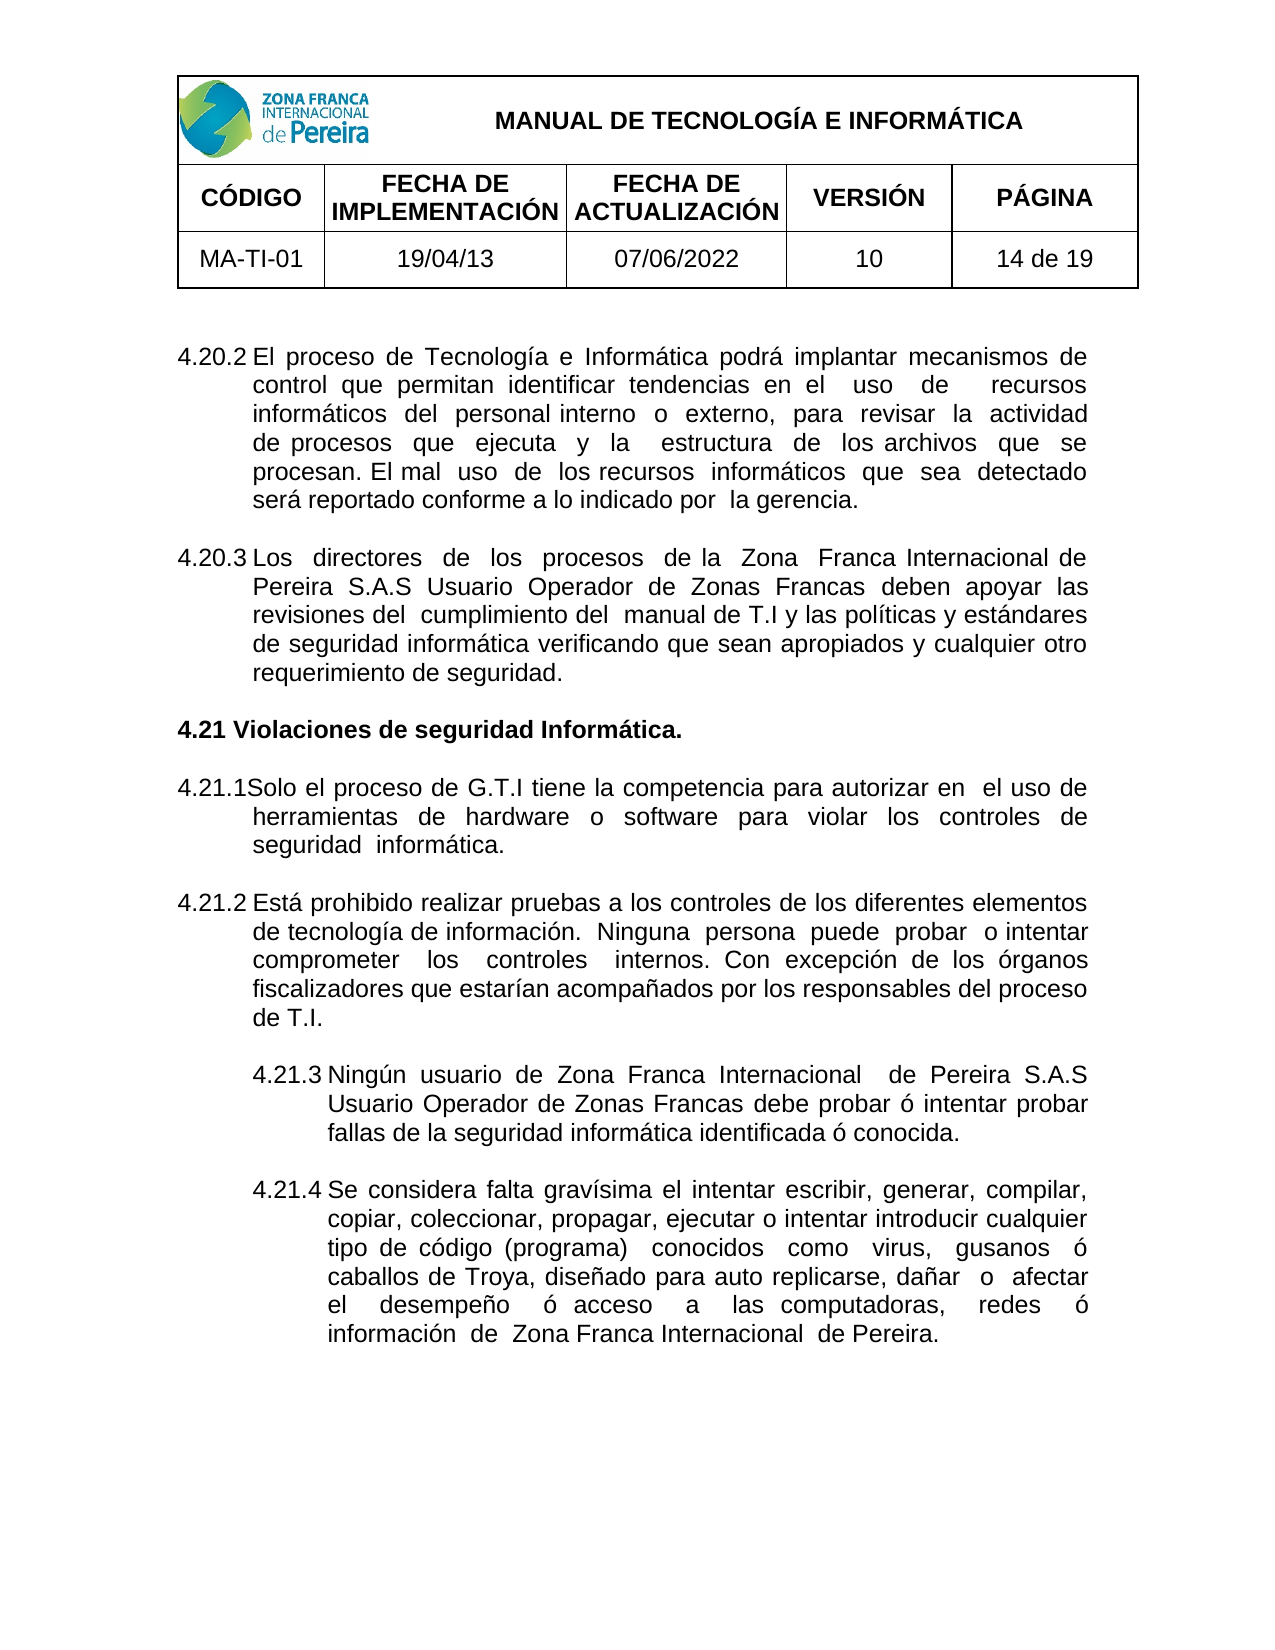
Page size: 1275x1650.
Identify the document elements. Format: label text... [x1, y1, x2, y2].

list Se considera falta gravísima el intentar escribir, generar, compilar, copiar, coleccionar, propagar, ejecutar o intentar introducir cualquier tipo de código (programa) conocidos como virus, gusanos ó caballos de Troya, diseñado para auto replicarse, dañar o afectar el desempeño ó acceso a las computadoras, redes ó información de Zona Franca Internacional de Pereira. [252, 1176, 1089, 1348]
text 4.20.2 El proceso de Tecnología e Informática podrá implantar mecanismos de control que permitan identificar tendencias en el uso de recursos informáticos del personal interno o externo, para revisar la actividad de procesos que ejecuta y la estructura de los archivos que se procesan. El mal uso de los recursos informáticos que sea detectado será reportado conforme a lo indicado por la gerencia. [177, 342, 1089, 514]
text 4.21.2 Está prohibido realizar pruebas a los controles de los diferentes elementos de tecnología de información. Ninguna persona puede probar o intentar comprometer los controles internos. Con excepción de los órganos fiscalizadores que estarían acompañados por los responsables del proceso de T.I. [177, 888, 1089, 1032]
list Ningún usuario de Zona Franca Internacional de Pereira S.A.S Usuario Operador de Zonas Francas debe probar ó intentar probar fallas de la seguridad informática identificada ó conocida. [252, 1061, 1089, 1147]
text 4.21.1Solo el proceso de G.T.I tiene la competencia para autorizar en el uso de herramientas de hardware o software para violar los controles de seguridad informática. [177, 773, 1089, 859]
text 4.21 Violaciones de seguridad Informática. [177, 716, 1098, 744]
text 4.20.3 Los directores de los procesos de la Zona Franca Internacional de Pereira S.A.S Usuario Operador de Zonas Francas deben apoyar las revisiones del cumplimiento del manual de T.I y las políticas y estándares de seguridad informática verificando que sean apropiados y cualquier otro requerimiento de seguridad. [177, 543, 1089, 687]
picture [179, 77, 369, 162]
